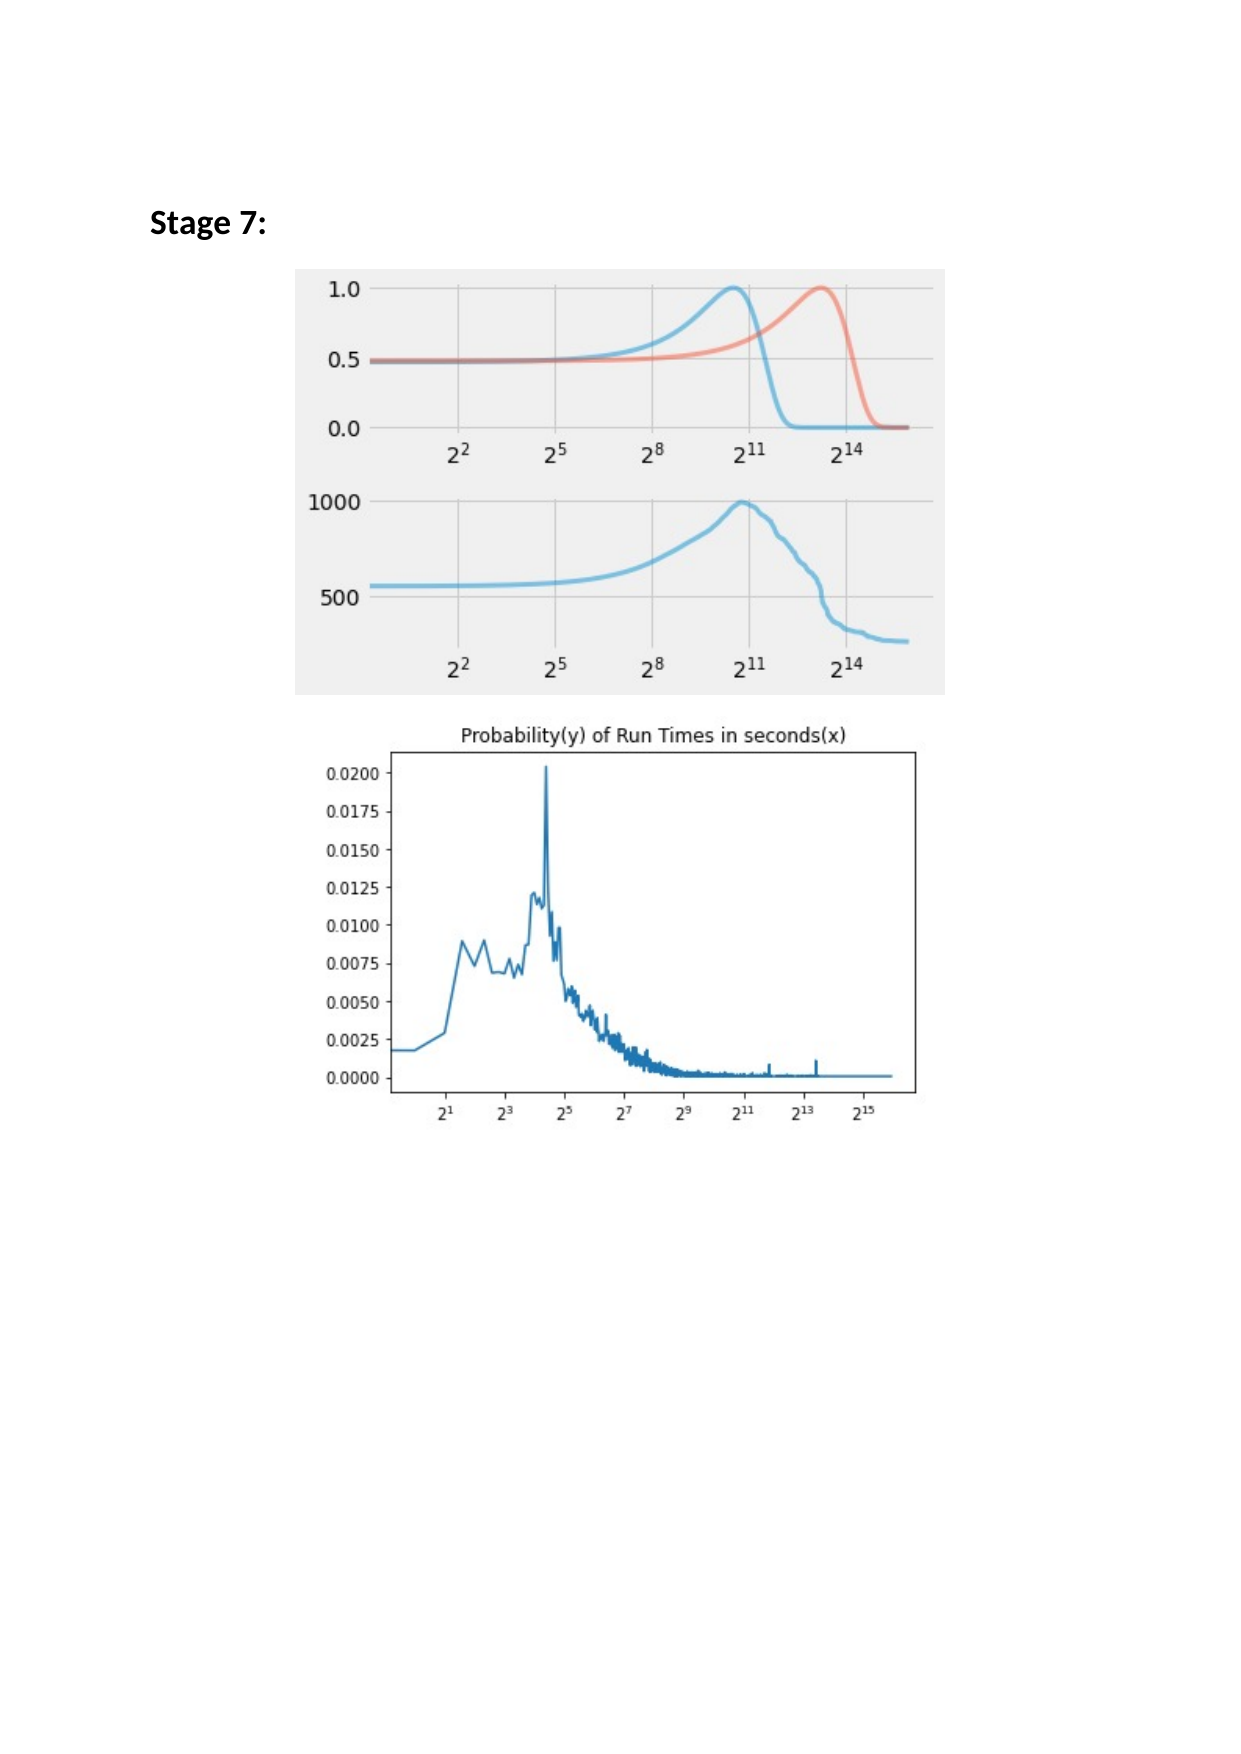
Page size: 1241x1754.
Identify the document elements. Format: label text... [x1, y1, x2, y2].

picture [314, 716, 926, 1136]
picture [295, 269, 945, 695]
text Stage 7: [150, 200, 1090, 244]
